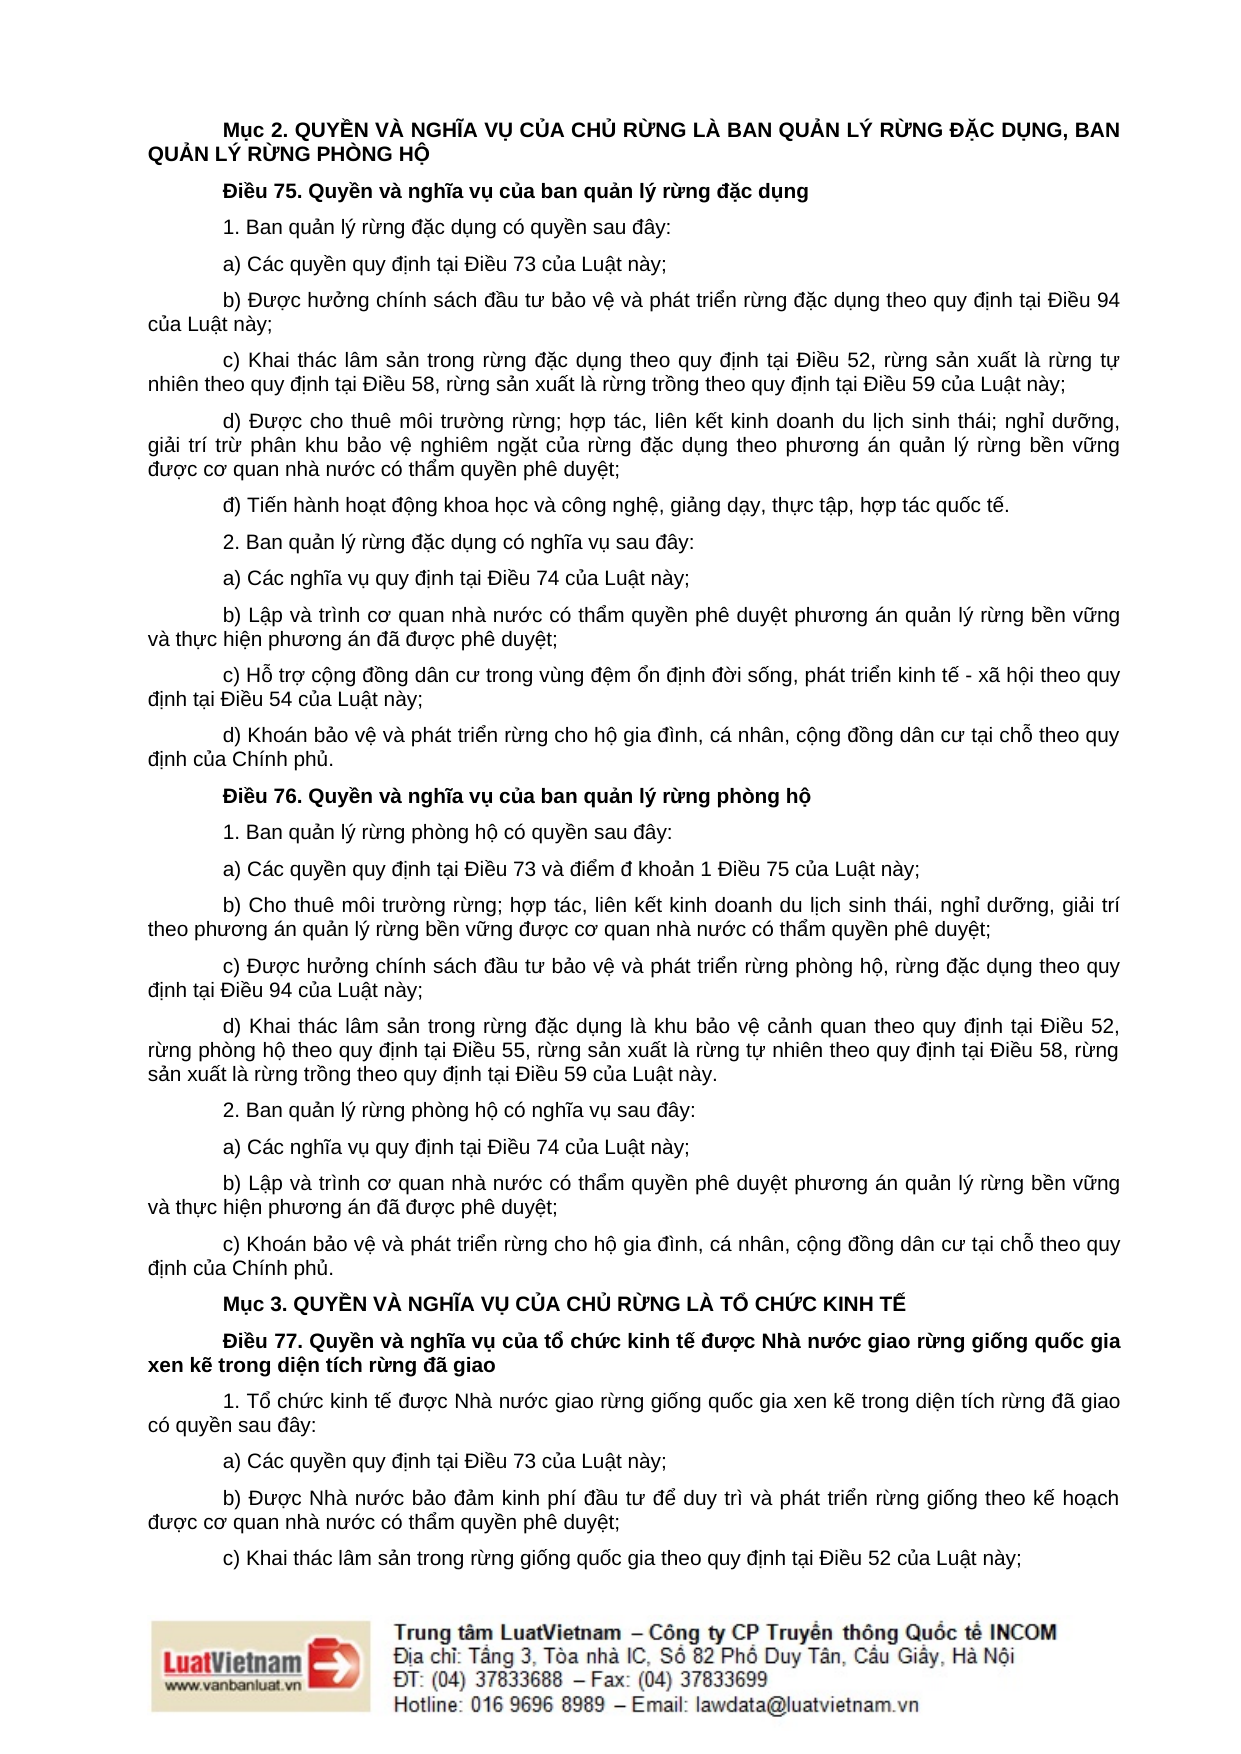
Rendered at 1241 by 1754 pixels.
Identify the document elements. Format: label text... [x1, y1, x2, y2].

text b) Lập và trình cơ quan nhà nước có thẩm quyền phê duyệt phương án quản lý rừng bền vững và thực hiện phương án đã được phê duyệt; [148, 602, 1122, 650]
text 1. Ban quản lý rừng đặc dụng có quyền sau đây: [148, 215, 1122, 239]
text Mục 3. QUYỀN VÀ NGHĨA VỤ CỦA CHỦ RỪNG LÀ TỔ CHỨC KINH TẾ [148, 1292, 1122, 1316]
text 1. Ban quản lý rừng phòng hộ có quyền sau đây: [148, 820, 1122, 844]
text a) Các quyền quy định tại Điều 73 của Luật này; [148, 1449, 1122, 1473]
text c) Khoán bảo vệ và phát triển rừng cho hộ gia đình, cá nhân, cộng đồng dân cư tại chỗ theo quy định của Chính phủ. [148, 1232, 1122, 1279]
text d) Khoán bảo vệ và phát triển rừng cho hộ gia đình, cá nhân, cộng đồng dân cư tại chỗ theo quy định của Chính phủ. [148, 723, 1122, 771]
text c) Khai thác lâm sản trong rừng giống quốc gia theo quy định tại Điều 52 của Luật này; [148, 1546, 1122, 1570]
text a) Các quyền quy định tại Điều 73 và điểm đ khoản 1 Điều 75 của Luật này; [148, 857, 1122, 881]
text 2. Ban quản lý rừng đặc dụng có nghĩa vụ sau đây: [148, 529, 1122, 553]
text Mục 2. QUYỀN VÀ NGHĨA VỤ CỦA CHỦ RỪNG LÀ BAN QUẢN LÝ RỪNG ĐẶC DỤNG, BAN QUẢN LÝ RỪNG PHÒNG HỘ [148, 118, 1122, 166]
text Điều 77. Quyền và nghĩa vụ của tổ chức kinh tế được Nhà nước giao rừng giống quốc gia xen kẽ trong diện tích rừng đã giao [148, 1328, 1122, 1376]
text Điều 75. Quyền và nghĩa vụ của ban quản lý rừng đặc dụng [148, 178, 1122, 202]
text đ) Tiến hành hoạt động khoa học và công nghệ, giảng dạy, thực tập, hợp tác quốc tế. [148, 493, 1122, 517]
text a) Các nghĩa vụ quy định tại Điều 74 của Luật này; [148, 1135, 1122, 1159]
text b) Được Nhà nước bảo đảm kinh phí đầu tư để duy trì và phát triển rừng giống theo kế hoạch được cơ quan nhà nước có thẩm quyền phê duyệt; [148, 1486, 1122, 1534]
text a) Các quyền quy định tại Điều 73 của Luật này; [148, 251, 1122, 275]
text d) Được cho thuê môi trường rừng; hợp tác, liên kết kinh doanh du lịch sinh thái; nghỉ dưỡng, giải trí trừ phân khu bảo vệ nghiêm ngặt của rừng đặc dụng theo phương án quản lý rừng bền vững được cơ quan nhà nước có thẩm quyền phê duyệt; [148, 409, 1122, 481]
text c) Hỗ trợ cộng đồng dân cư trong vùng đệm ổn định đời sống, phát triển kinh tế - xã hội theo quy định tại Điều 54 của Luật này; [148, 663, 1122, 711]
text b) Được hưởng chính sách đầu tư bảo vệ và phát triển rừng đặc dụng theo quy định tại Điều 94 của Luật này; [148, 288, 1122, 336]
text 1. Tổ chức kinh tế được Nhà nước giao rừng giống quốc gia xen kẽ trong diện tích rừng đã giao có quyền sau đây: [148, 1389, 1122, 1437]
text a) Các nghĩa vụ quy định tại Điều 74 của Luật này; [148, 566, 1122, 590]
text c) Khai thác lâm sản trong rừng đặc dụng theo quy định tại Điều 52, rừng sản xuất là rừng tự nhiên theo quy định tại Điều 58, rừng sản xuất là rừng trồng theo quy định tại Điều 59 của Luật này; [148, 348, 1122, 396]
picture [147, 1615, 1087, 1731]
text 2. Ban quản lý rừng phòng hộ có nghĩa vụ sau đây: [148, 1098, 1122, 1122]
text c) Được hưởng chính sách đầu tư bảo vệ và phát triển rừng phòng hộ, rừng đặc dụng theo quy định tại Điều 94 của Luật này; [148, 953, 1122, 1001]
text b) Lập và trình cơ quan nhà nước có thẩm quyền phê duyệt phương án quản lý rừng bền vững và thực hiện phương án đã được phê duyệt; [148, 1171, 1122, 1219]
text d) Khai thác lâm sản trong rừng đặc dụng là khu bảo vệ cảnh quan theo quy định tại Điều 52, rừng phòng hộ theo quy định tại Điều 55, rừng sản xuất là rừng tự nhiên theo quy định tại Điều 58, rừng sản xuất là rừng trồng theo quy định tại Điều 59 của Luật này. [148, 1014, 1122, 1086]
text Điều 76. Quyền và nghĩa vụ của ban quản lý rừng phòng hộ [148, 784, 1122, 808]
text b) Cho thuê môi trường rừng; hợp tác, liên kết kinh doanh du lịch sinh thái, nghỉ dưỡng, giải trí theo phương án quản lý rừng bền vững được cơ quan nhà nước có thẩm quyền phê duyệt; [148, 893, 1122, 941]
